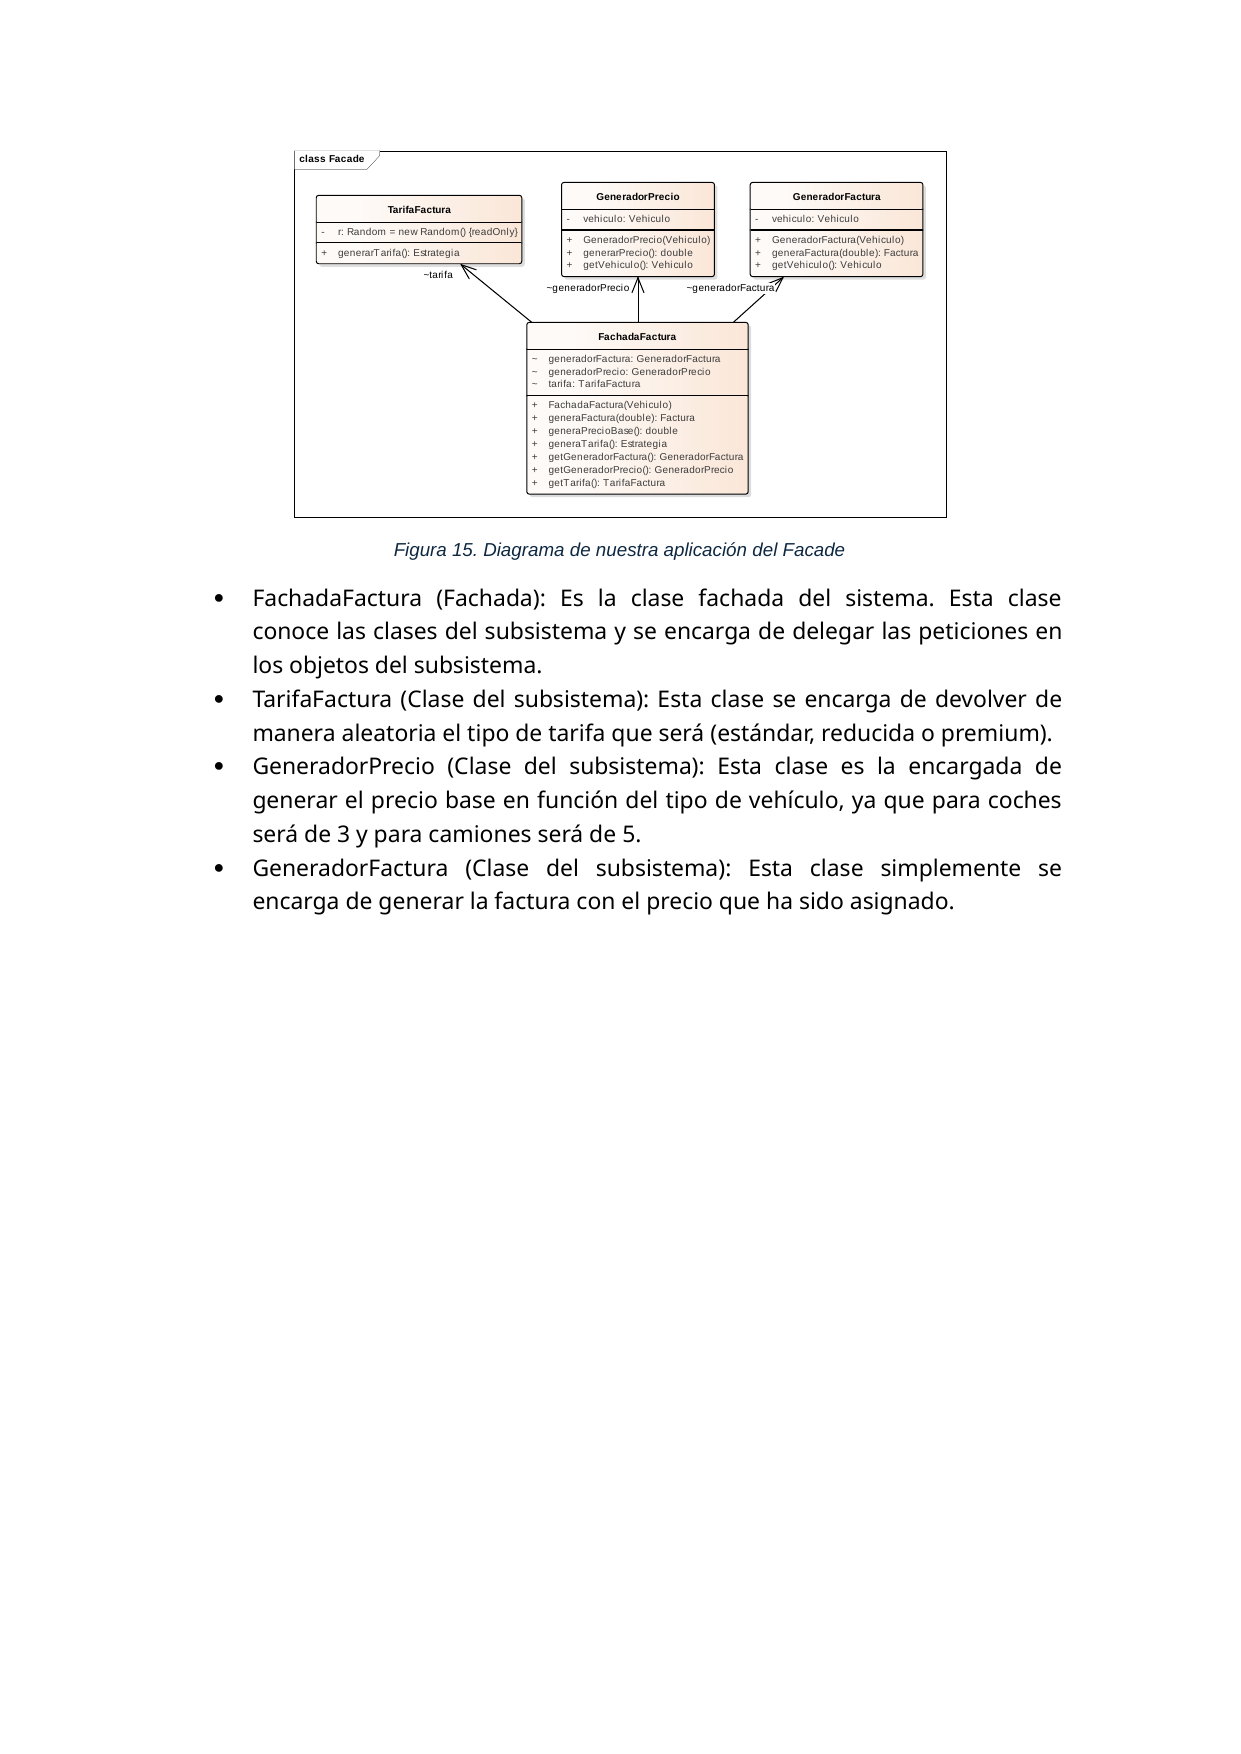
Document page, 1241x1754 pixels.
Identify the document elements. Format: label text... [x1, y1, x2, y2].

list TarifaFactura (Clase del subsistema): Esta clase se encarga de devolver de manera aleatoria el tipo de tarifa que será (estándar, reducida o premium). [215, 683, 1063, 748]
list GeneradorPrecio (Clase del subsistema): Esta clase es la encargada de generar el precio base en función del tipo de vehículo, ya que para coches será de 3 y para camiones será de 5. [215, 750, 1063, 849]
text Figura 15. Diagrama de nuestra aplicación del Facade [177, 539, 1063, 561]
list FachadaFactura (Fachada): Es la clase fachada del sistema. Esta clase conoce las clases del subsistema y se encarga de delegar las peticiones en los objetos del subsistema. [215, 581, 1063, 680]
list GeneradorFactura (Clase del subsistema): Esta clase simplemente se encarga de generar la factura con el precio que ha sido asignado. [215, 851, 1063, 916]
